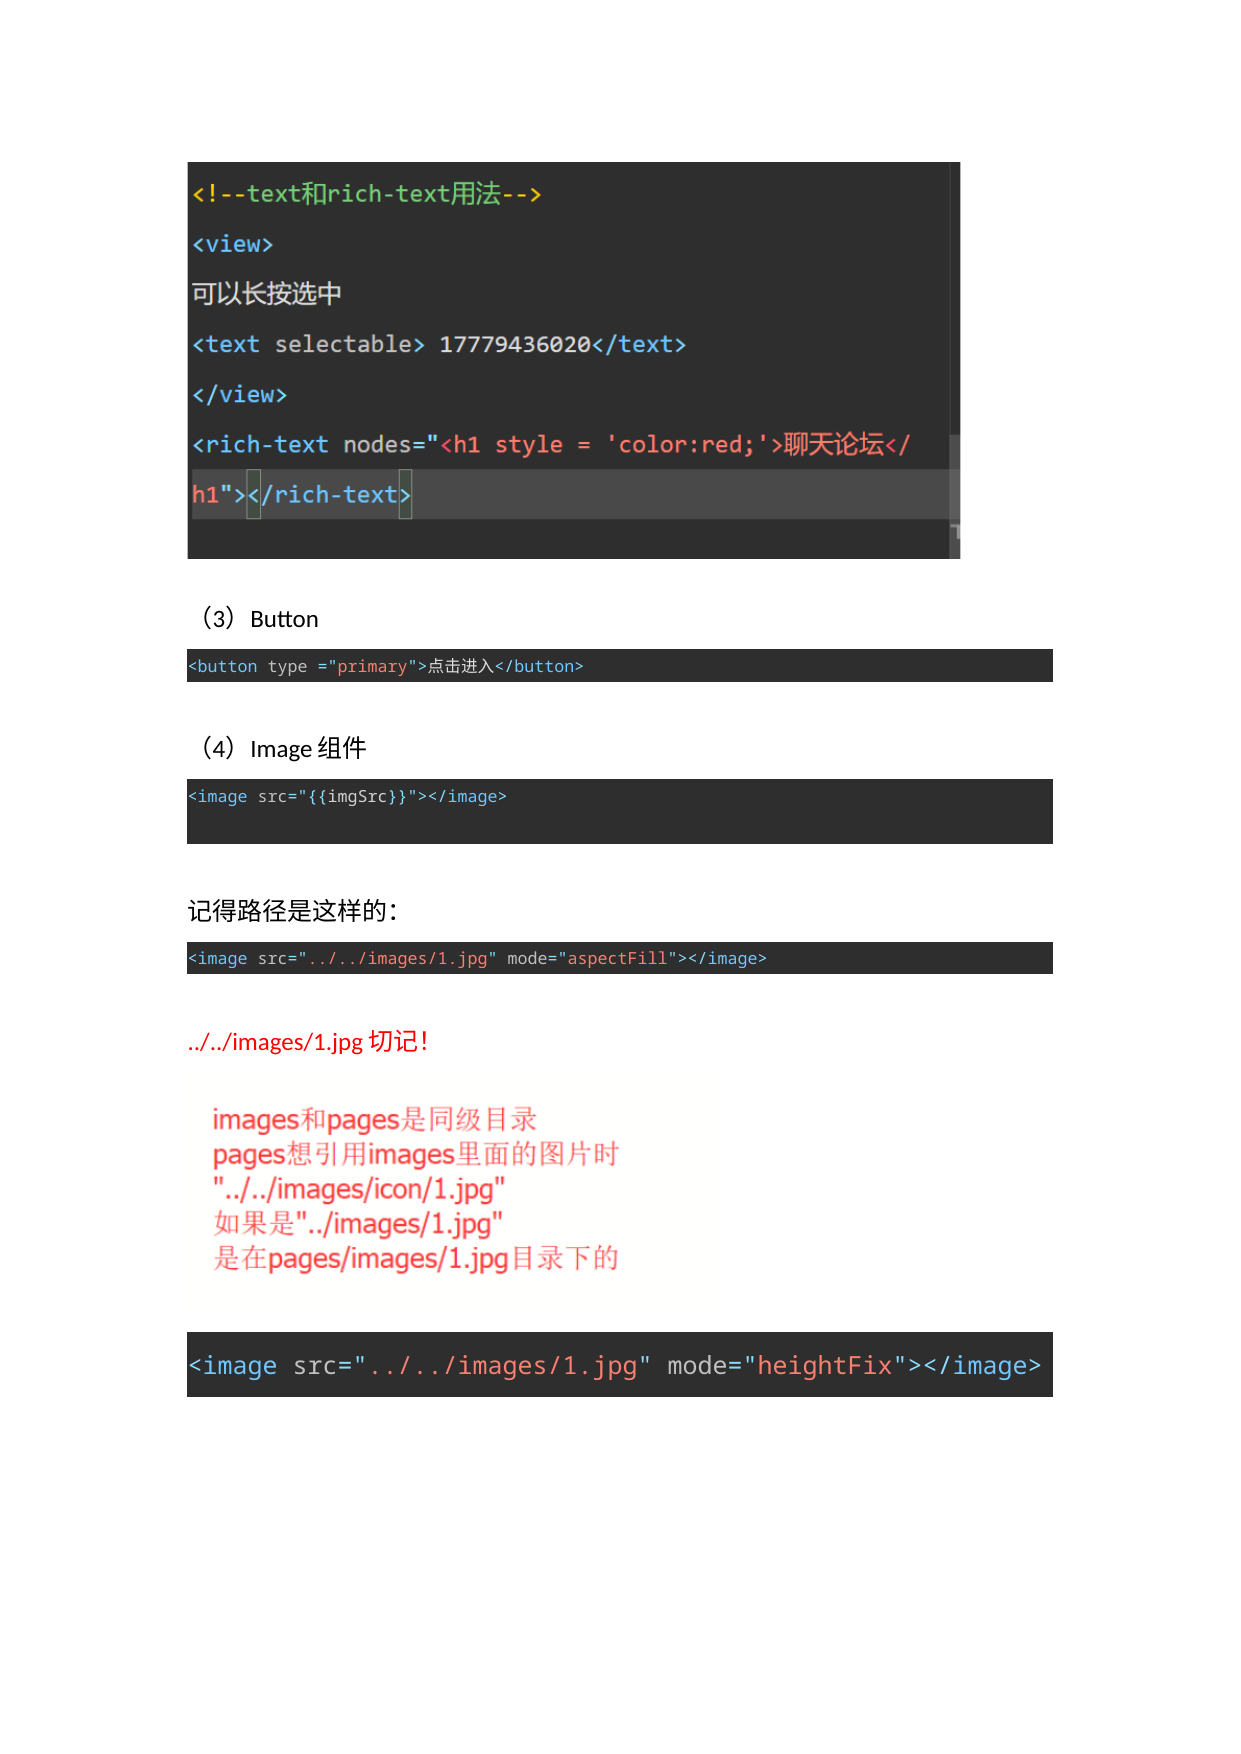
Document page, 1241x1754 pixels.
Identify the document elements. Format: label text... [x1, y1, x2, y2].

list 记得路径是这样的： [187, 877, 1053, 942]
list Image组件 [187, 714, 1053, 779]
list ../../images/1.jpg切记！ [187, 1007, 1053, 1072]
text <image src="../../images/1.jpg" mode="heightFix"></image> [187, 1332, 1053, 1397]
picture [187, 1072, 720, 1313]
text <button type ="primary">点击进入</button> [187, 649, 1053, 682]
text <image src="../../images/1.jpg" mode="aspectFill"></image> [187, 942, 1053, 974]
list Button [187, 584, 1053, 649]
text <image src="{{imgSrc}}"></image> [187, 779, 1053, 812]
picture [187, 162, 961, 559]
